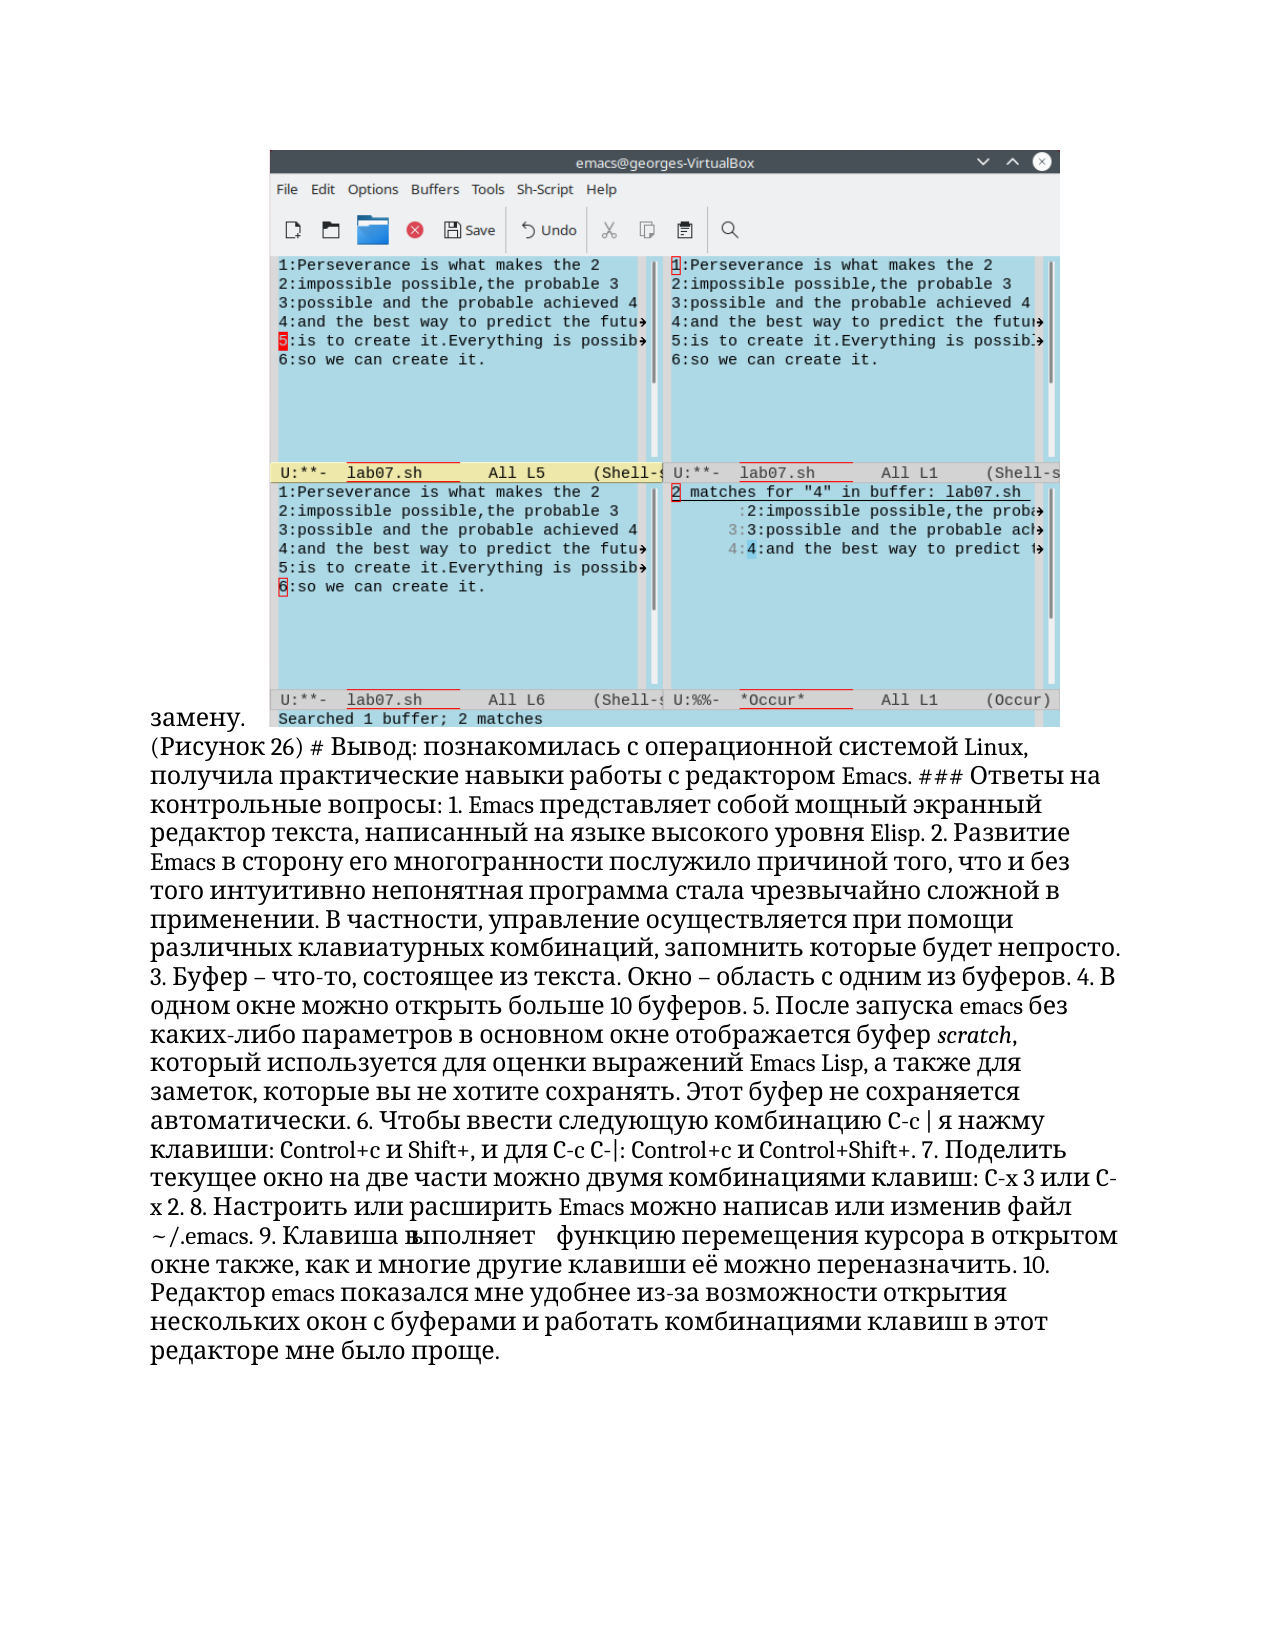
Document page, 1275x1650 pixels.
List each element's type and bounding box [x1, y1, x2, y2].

text [150, 150, 1125, 1366]
picture [269, 150, 1060, 727]
